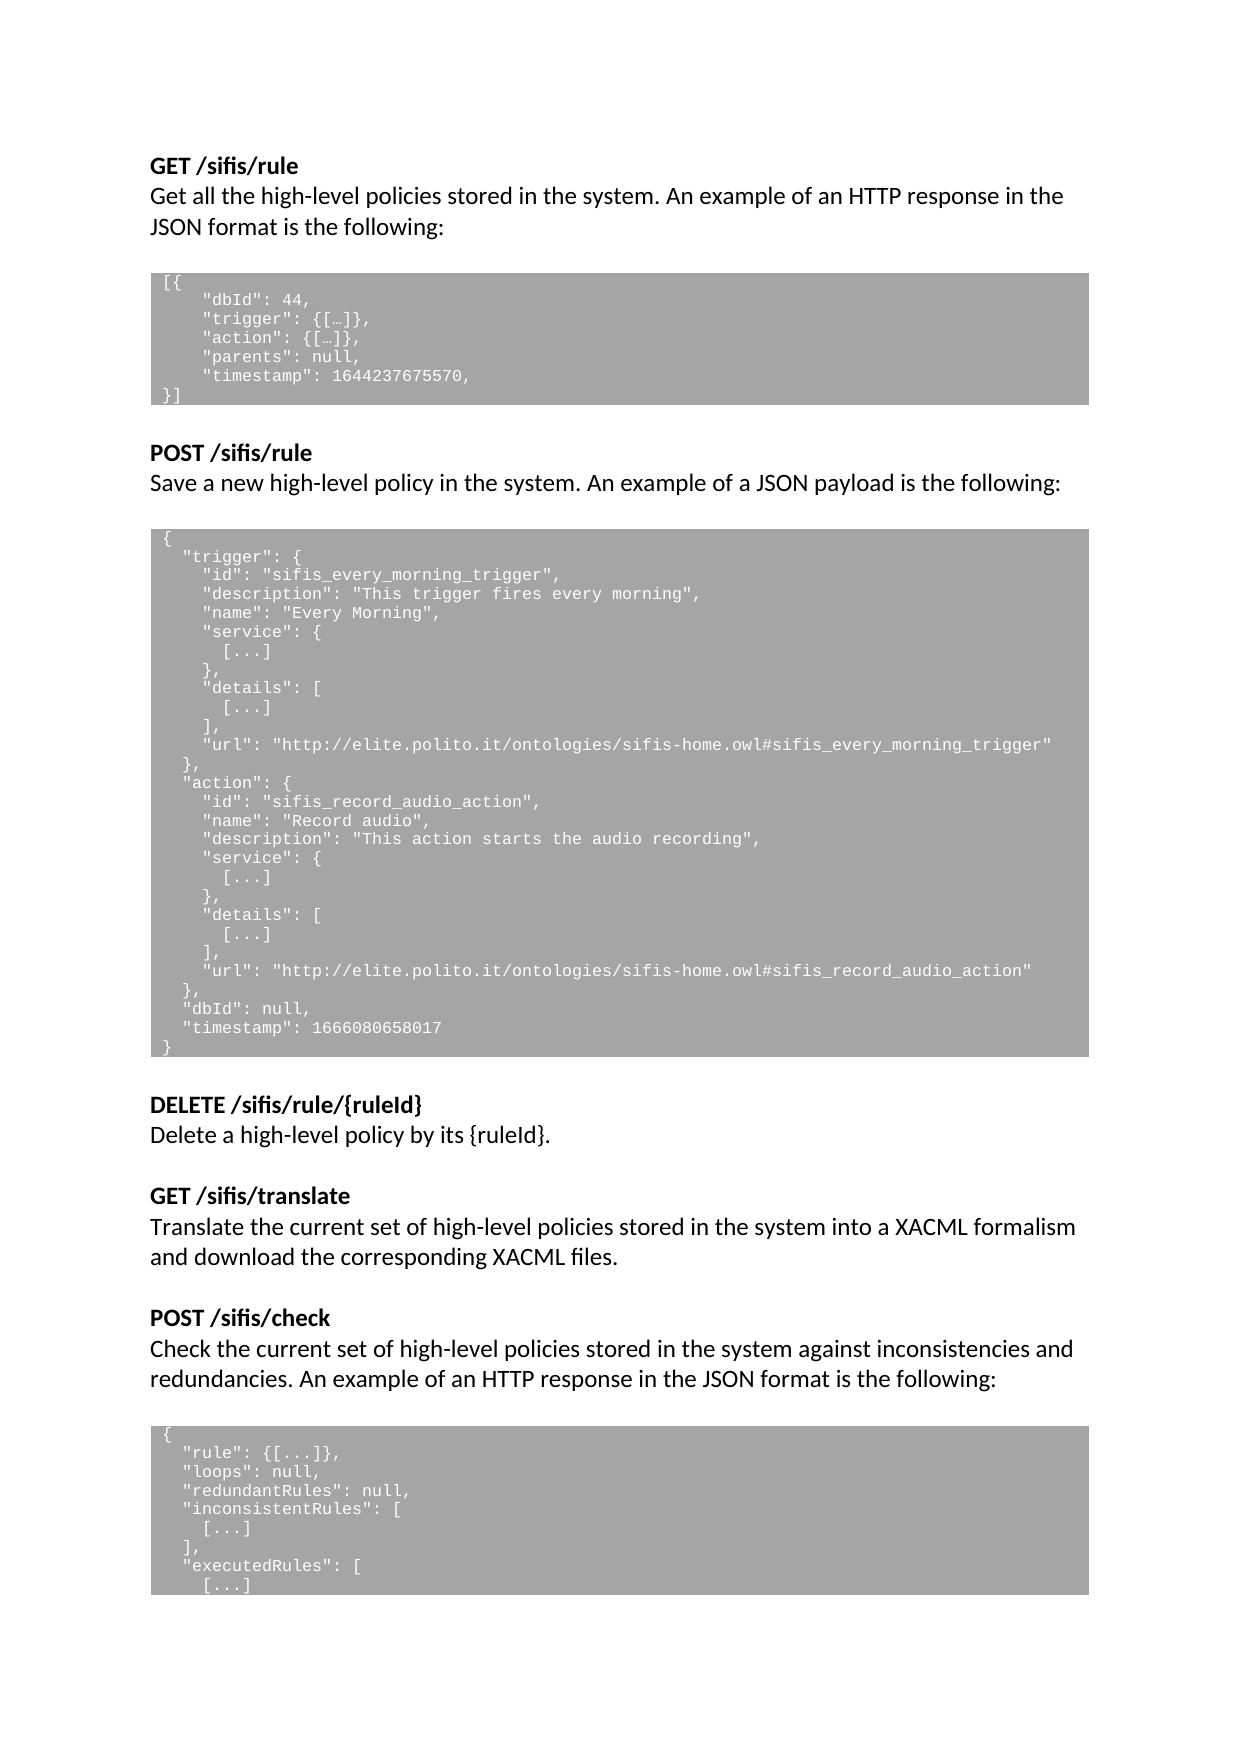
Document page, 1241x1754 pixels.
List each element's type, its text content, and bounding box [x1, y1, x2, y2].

text POST /sifis/check [150, 1302, 1090, 1333]
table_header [151, 1426, 1089, 1595]
table_header { "trigger": { "id": "sifis_every_morning_trigger", "description": "This trigger fires every morning", "name": "Every Morning", "service": { [...] }, "details": [ [...] ], "url": "http://elite.polito.it/ontologies/sifis-home.owl#sifis_every_morning_trigger" }, "action": { "id": "sifis_record_audio_action", "name": "Record audio", "description": "This action starts the audio recording", "service": { [...] }, "details": [ [...] ], "url": "http://elite.polito.it/ontologies/sifis-home.owl#sifis_record_audio_action" }, "dbId": null, "timestamp": 1666080658017 } [151, 529, 1089, 1057]
text Delete a high-level policy by its {ruleId}. [150, 1119, 1090, 1150]
text POST /sifis/rule [150, 437, 1090, 467]
text Check the current set of high-level policies stored in the system against inconsistencies and redundancies. An example of an HTTP response in the JSON format is the following: [150, 1333, 1090, 1394]
text GET /sifis/rule [150, 150, 1090, 181]
text Translate the current set of high-level policies stored in the system into a XACML formalism and download the corresponding XACML files. [150, 1211, 1090, 1272]
text GET /sifis/translate [150, 1180, 1090, 1211]
table_header [{ "dbId": 44, "trigger": {[…]}, "action": {[…]}, "parents": null, "timestamp": 1644237675570, }] [151, 273, 1089, 405]
text Get all the high-level policies stored in the system. An example of an HTTP response in the JSON format is the following: [150, 181, 1090, 242]
text DELETE /sifis/rule/{ruleId} [150, 1089, 1090, 1119]
text Save a new high-level policy in the system. An example of a JSON payload is the following: [150, 467, 1090, 498]
